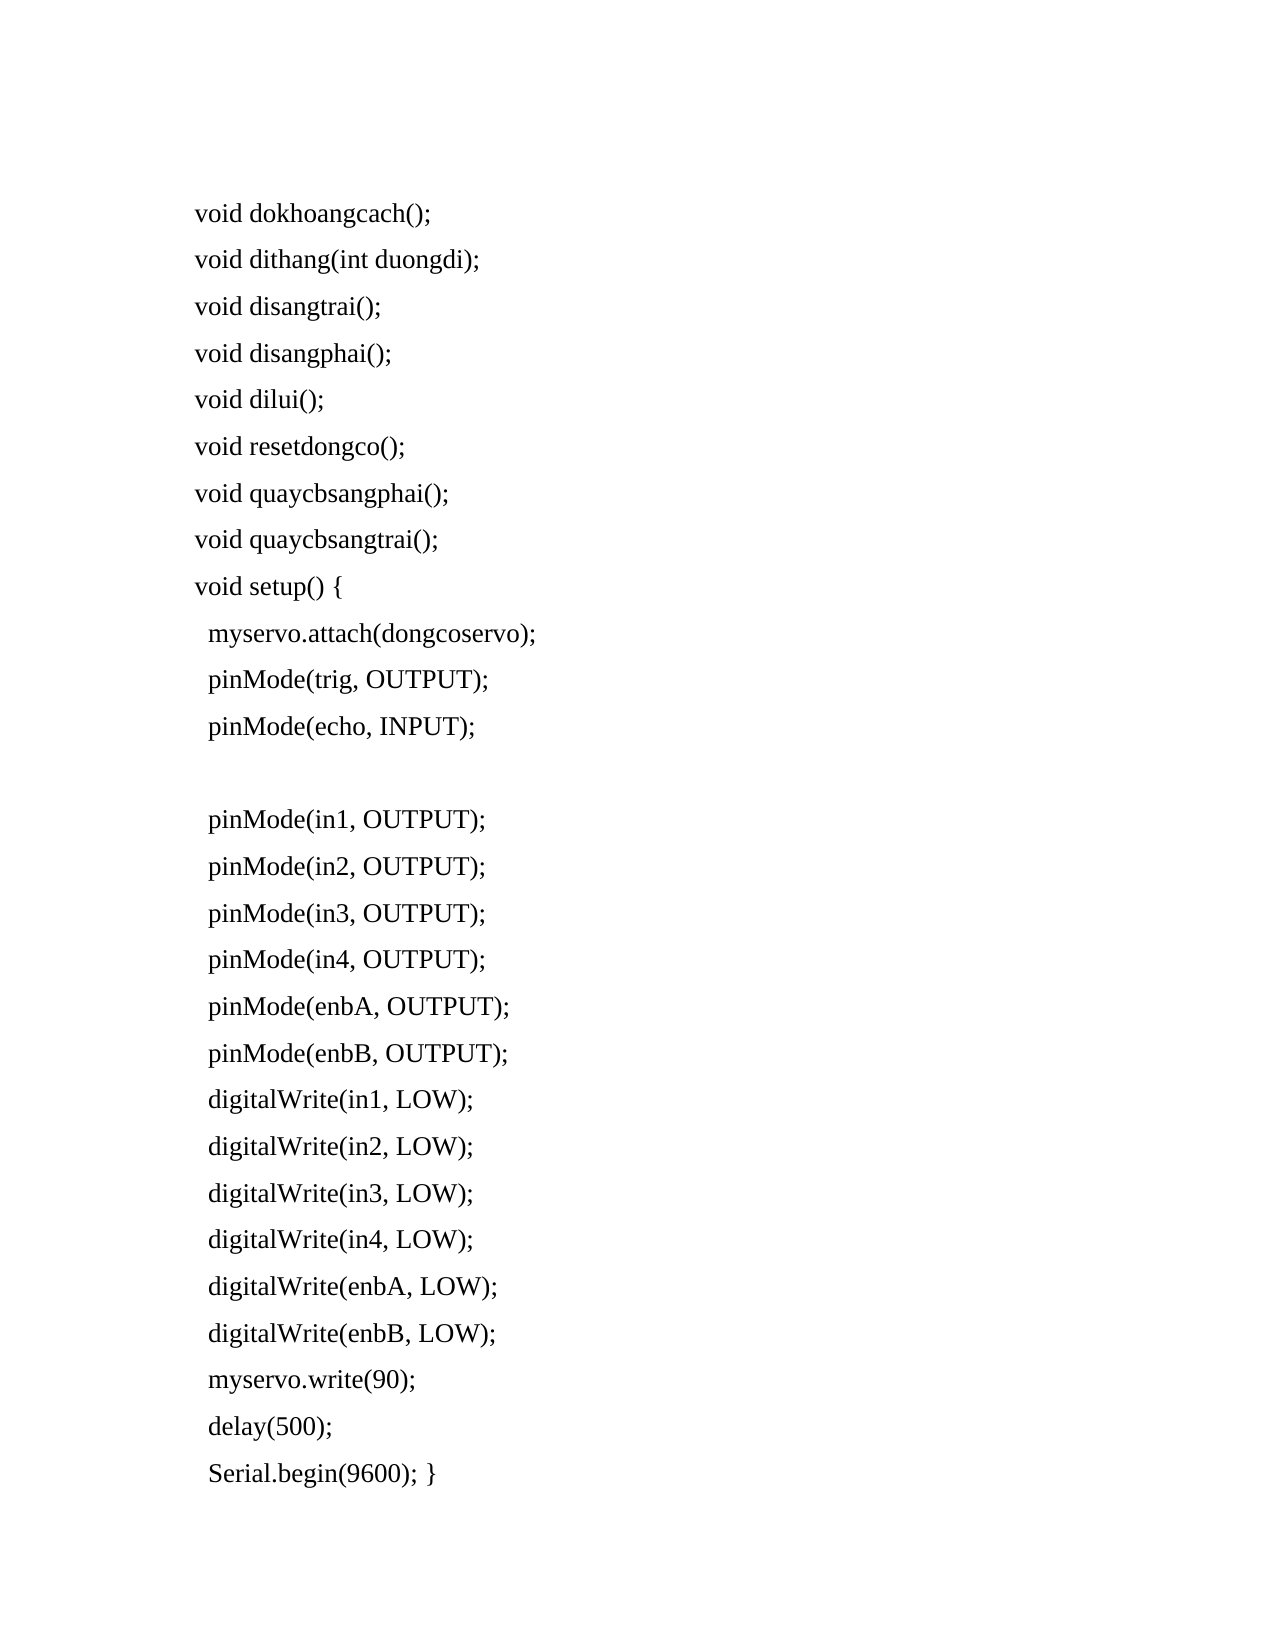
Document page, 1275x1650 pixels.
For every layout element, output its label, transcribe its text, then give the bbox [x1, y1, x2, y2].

text Serial.begin(9600); } [194, 1457, 1125, 1488]
text void disangtrai(); [194, 290, 1125, 321]
text void disangphai(); [194, 337, 1125, 368]
text pinMode(in4, OUTPUT); [194, 943, 1125, 974]
text void resetdongco(); [194, 430, 1125, 461]
text pinMode(enbA, OUTPUT); [194, 990, 1125, 1021]
text void setup() { [194, 570, 1125, 601]
text void dokhoangcach(); [194, 197, 1125, 228]
text digitalWrite(enbA, LOW); [194, 1270, 1125, 1301]
text myservo.write(90); [194, 1363, 1125, 1394]
text digitalWrite(in3, LOW); [194, 1177, 1125, 1208]
text void quaycbsangtrai(); [194, 523, 1125, 554]
text pinMode(trig, OUTPUT); [194, 663, 1125, 694]
text digitalWrite(in4, LOW); [194, 1223, 1125, 1254]
text pinMode(in2, OUTPUT); [194, 850, 1125, 881]
text void quaycbsangphai(); [194, 477, 1125, 508]
text pinMode(echo, INPUT); [194, 710, 1125, 741]
text digitalWrite(enbB, LOW); [194, 1317, 1125, 1348]
text pinMode(enbB, OUTPUT); [194, 1037, 1125, 1068]
text digitalWrite(in2, LOW); [194, 1130, 1125, 1161]
text void dilui(); [194, 383, 1125, 414]
text digitalWrite(in1, LOW); [194, 1083, 1125, 1114]
text pinMode(in3, OUTPUT); [194, 897, 1125, 928]
text myservo.attach(dongcoservo); [194, 617, 1125, 648]
text delay(500); [194, 1410, 1125, 1441]
text void dithang(int duongdi); [194, 243, 1125, 274]
text pinMode(in1, OUTPUT); [194, 803, 1125, 834]
